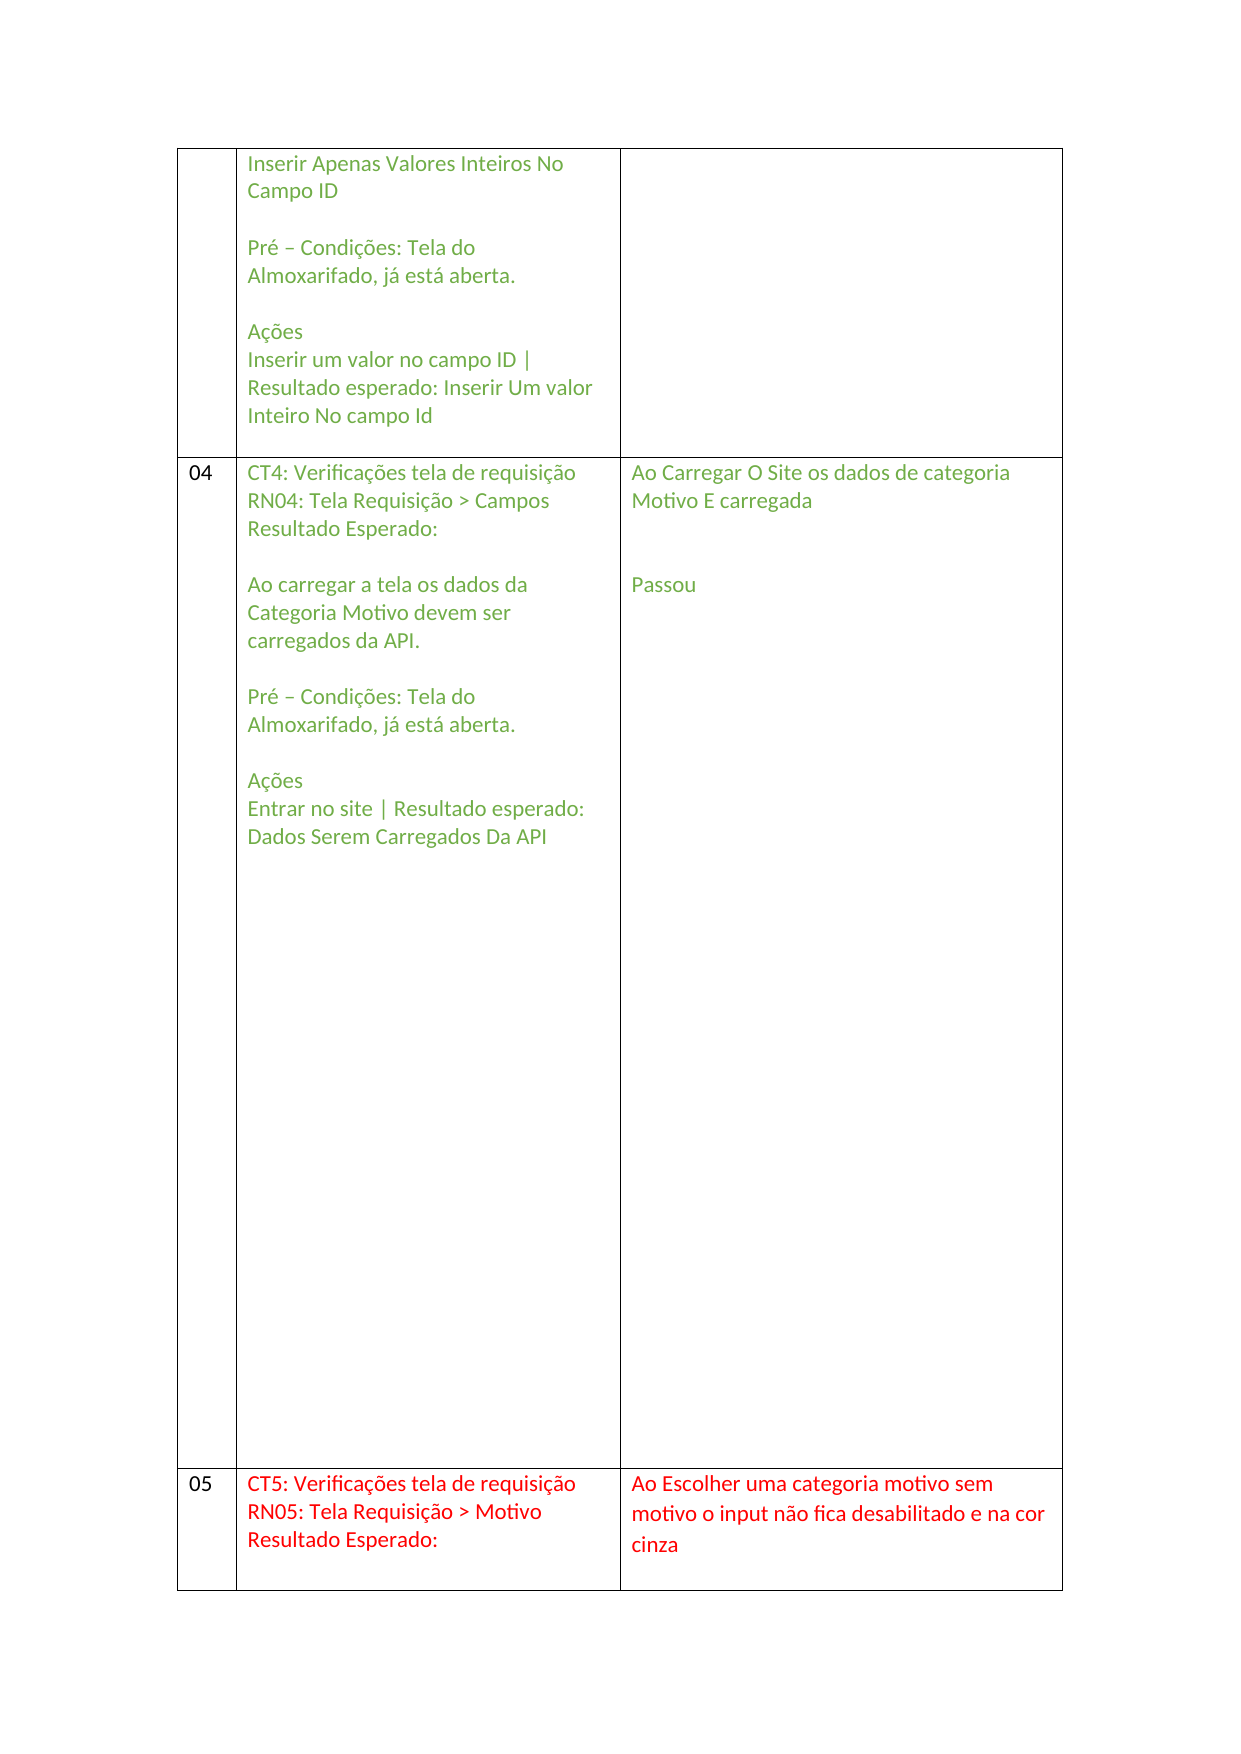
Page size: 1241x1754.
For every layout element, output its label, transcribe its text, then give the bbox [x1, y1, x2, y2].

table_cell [621, 1469, 1062, 1590]
table_cell 05 [178, 1469, 236, 1590]
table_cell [237, 1469, 620, 1590]
table_cell CT4: Verificações tela de requisição RN04: Tela Requisição > Campos Resultado Esperado: Ao carregar a tela os dados da Categoria Motivo devem ser carregados da API. Pré – Condições: Tela do Almoxarifado, já está aberta. Ações Entrar no site | Resultado esperado: Dados Serem Carregados Da API [237, 458, 620, 1468]
table_cell 03 [178, 149, 236, 457]
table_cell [237, 149, 620, 457]
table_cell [621, 149, 1062, 457]
table_cell 04 [178, 458, 236, 1468]
table_cell Ao Carregar O Site os dados de categoria Motivo E carregada Passou [621, 458, 1062, 1468]
